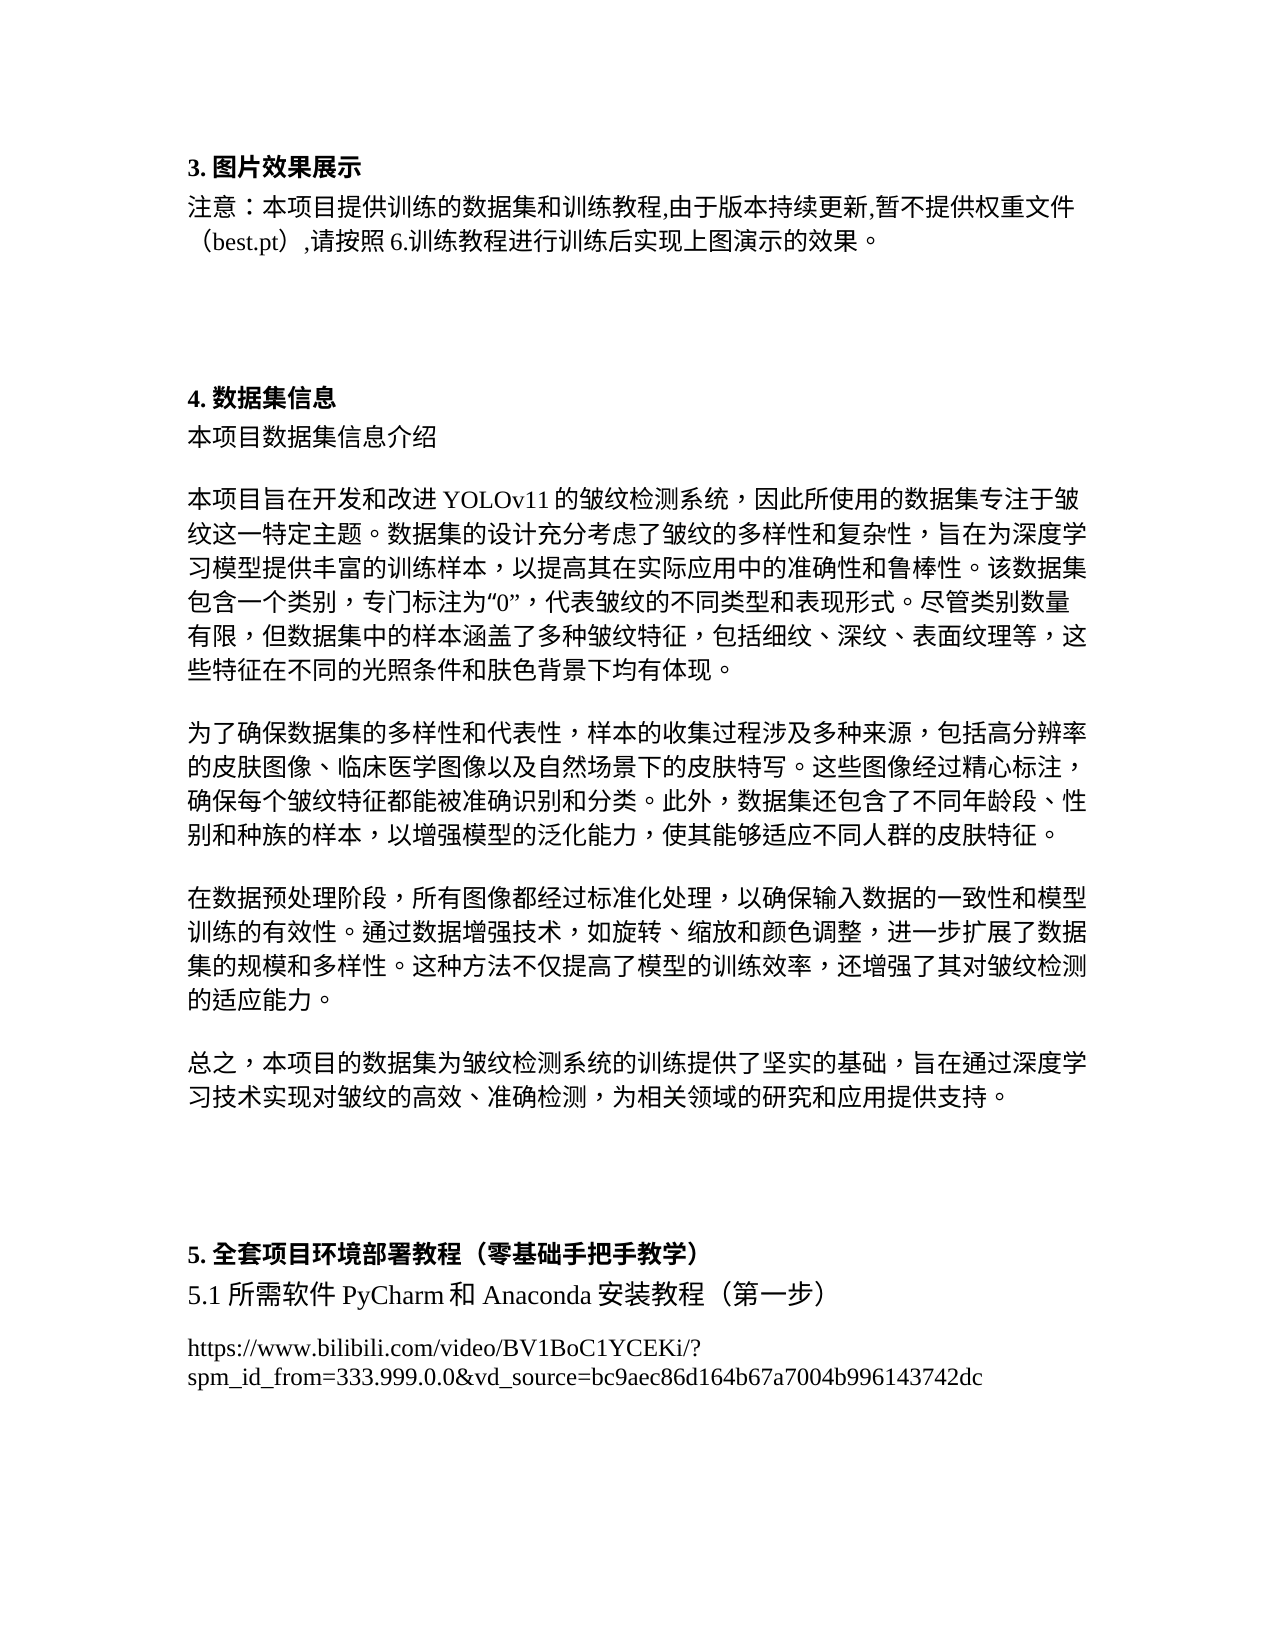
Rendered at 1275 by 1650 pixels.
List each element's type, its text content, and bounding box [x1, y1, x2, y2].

text 注意：本项目提供训练的数据集和训练教程,由于版本持续更新,暂不提供权重文件（best.pt）,请按照6.训练教程进行训练后实现上图演示的效果。 [187, 189, 1087, 257]
text 本项目数据集信息介绍 本项目旨在开发和改进YOLOv11的皱纹检测系统，因此所使用的数据集专注于皱纹这一特定主题。数据集的设计充分考虑了皱纹的多样性和复杂性，旨在为深度学习模型提供丰富的训练样本，以提高其在实际应用中的准确性和鲁棒性。该数据集包含一个类别，专门标注为“0”，代表皱纹的不同类型和表现形式。尽管类别数量有限，但数据集中的样本涵盖了多种皱纹特征，包括细纹、深纹、表面纹理等，这些特征在不同的光照条件和肤色背景下均有体现。 为了确保数据集的多样性和代表性，样本的收集过程涉及多种来源，包括高分辨率的皮肤图像、临床医学图像以及自然场景下的皮肤特写。这些图像经过精心标注，确保每个皱纹特征都能被准确识别和分类。此外，数据集还包含了不同年龄段、性别和种族的样本，以增强模型的泛化能力，使其能够适应不同人群的皮肤特征。 在数据预处理阶段，所有图像都经过标准化处理，以确保输入数据的一致性和模型训练的有效性。通过数据增强技术，如旋转、缩放和颜色调整，进一步扩展了数据集的规模和多样性。这种方法不仅提高了模型的训练效率，还增强了其对皱纹检测的适应能力。 总之，本项目的数据集为皱纹检测系统的训练提供了坚实的基础，旨在通过深度学习技术实现对皱纹的高效、准确检测，为相关领域的研究和应用提供支持。 [187, 419, 1087, 1113]
subtitle 4. 数据集信息 [187, 380, 1087, 414]
text https://www.bilibili.com/video/BV1BoC1YCEKi/?spm_id_from=333.999.0.0&vd_source=bc9aec86d164b67a7004b996143742dc [187, 1333, 1087, 1391]
text 5.1 所需软件PyCharm和Anaconda安装教程（第一步） [187, 1276, 1087, 1312]
subtitle 3. 图片效果展示 [187, 150, 1087, 184]
subtitle 5. 全套项目环境部署教程（零基础手把手教学） [187, 1236, 1087, 1270]
